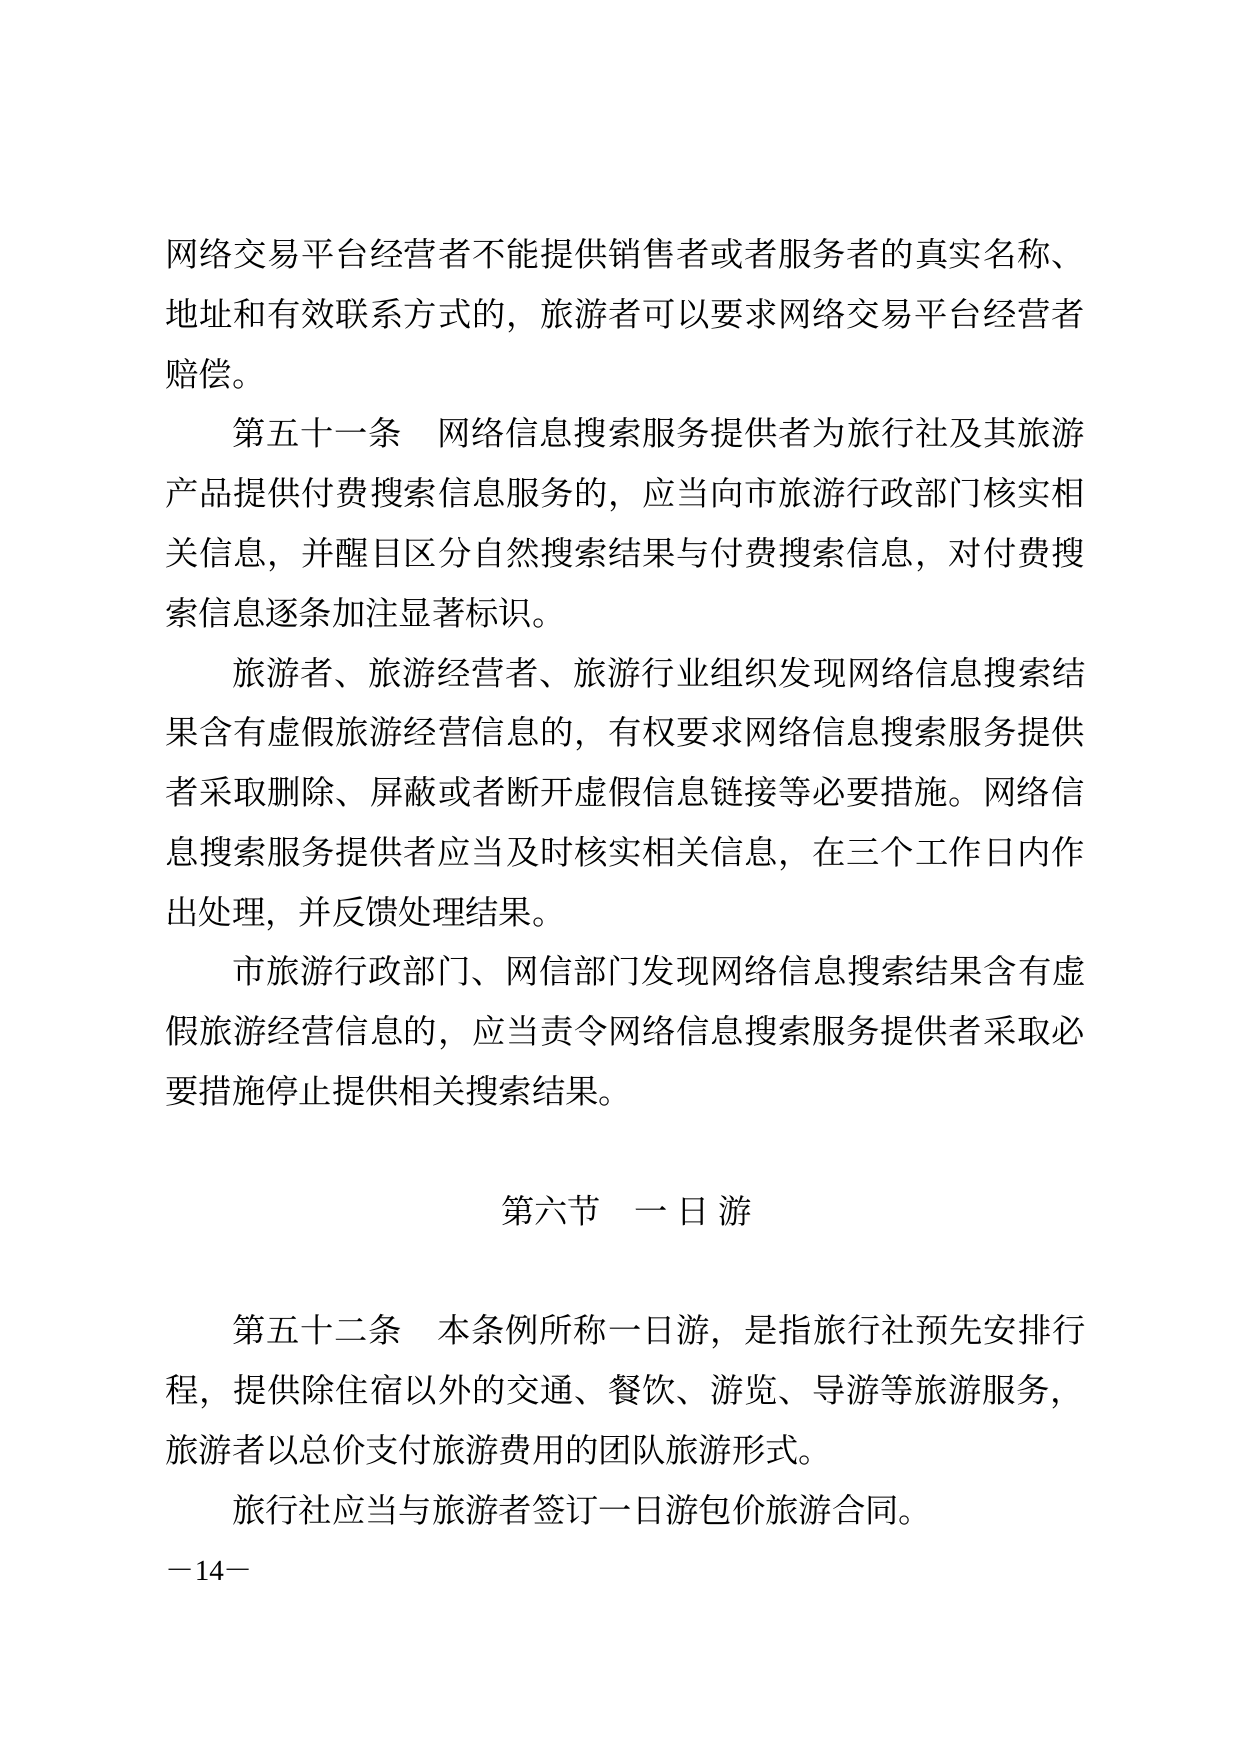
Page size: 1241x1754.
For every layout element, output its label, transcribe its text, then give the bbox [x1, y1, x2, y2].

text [165, 218, 1087, 398]
text 旅行社应当与旅游者签订一日游包价旅游合同。 [165, 1474, 1087, 1534]
text 第六节 一 日 游 [165, 1175, 1087, 1235]
text 旅游者、旅游经营者、旅游行业组织发现网络信息搜索结果含有虚假旅游经营信息的，有权要求网络信息搜索服务提供者采取删除、屏蔽或者断开虚假信息链接等必要措施。网络信息搜索服务提供者应当及时核实相关信息，在三个工作日内作出处理，并反馈处理结果。 [165, 637, 1087, 936]
text 市旅游行政部门、网信部门发现网络信息搜索结果含有虚假旅游经营信息的，应当责令网络信息搜索服务提供者采取必要措施停止提供相关搜索结果。 [165, 936, 1087, 1115]
text 第五十二条 本条例所称一日游，是指旅行社预先安排行程，提供除住宿以外的交通、餐饮、游览、导游等旅游服务，旅游者以总价支付旅游费用的团队旅游形式。 [165, 1295, 1087, 1474]
text 第五十一条 网络信息搜索服务提供者为旅行社及其旅游产品提供付费搜索信息服务的，应当向市旅游行政部门核实相关信息，并醒目区分自然搜索结果与付费搜索信息，对付费搜索信息逐条加注显著标识。 [165, 398, 1087, 637]
